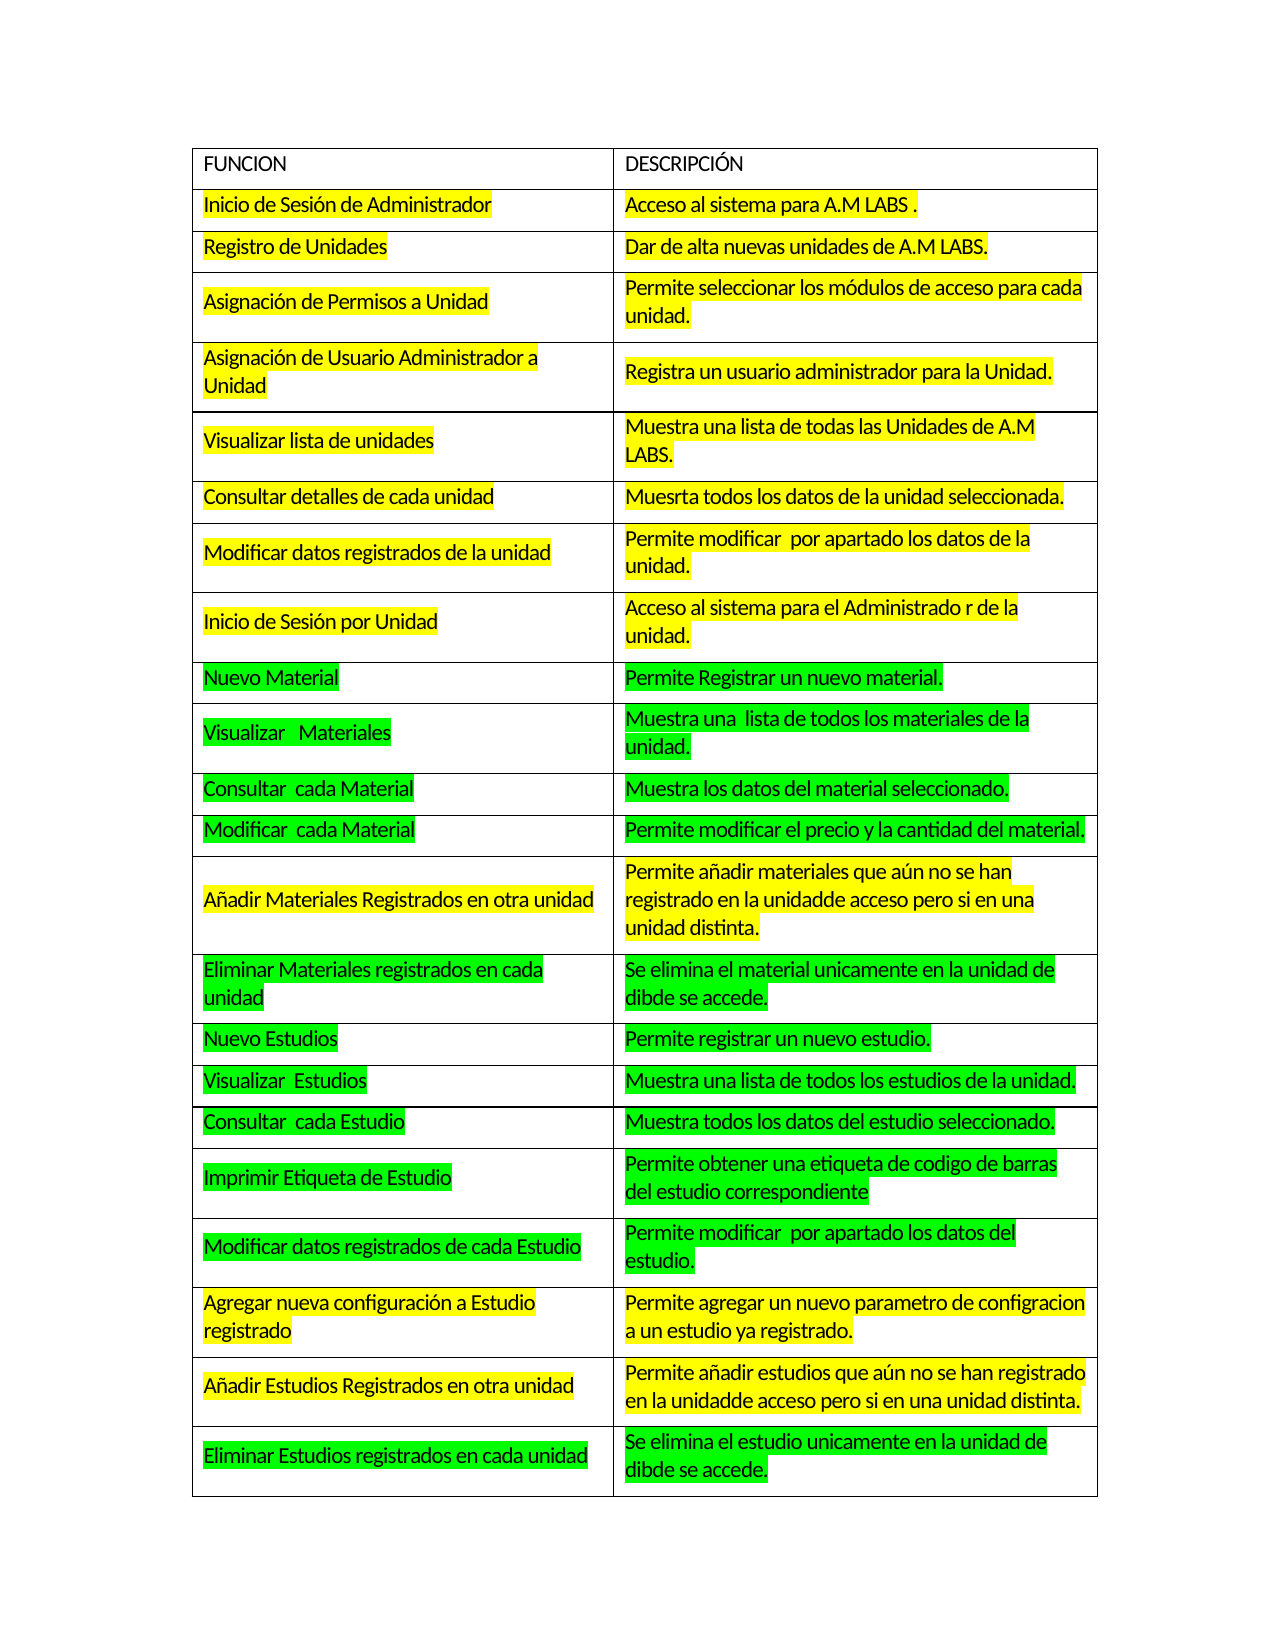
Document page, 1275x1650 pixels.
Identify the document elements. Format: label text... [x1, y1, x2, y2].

table_cell Permite obtener una etiqueta de codigo de barras del estudio correspondiente [614, 1149, 1097, 1217]
table_cell Permite modificar por apartado los datos de la unidad. [614, 524, 1097, 592]
table_cell Permite seleccionar los módulos de acceso para cada unidad. [614, 273, 1097, 342]
table_cell Permite modificar por apartado los datos del estudio. [614, 1219, 1097, 1287]
table_cell Consultar detalles de cada unidad [193, 482, 613, 523]
table_cell Permite agregar un nuevo parametro de configracion a un estudio ya registrado. [614, 1288, 1097, 1357]
table_cell Permite modificar el precio y la cantidad del material. [614, 816, 1097, 856]
table_cell Se elimina el material unicamente en la unidad de dibde se accede. [614, 955, 1097, 1023]
table_cell Acceso al sistema para A.M LABS . [614, 190, 1097, 231]
table_cell Muestra una lista de todos los estudios de la unidad. [614, 1066, 1097, 1106]
table_cell Imprimir Etiqueta de Estudio [193, 1149, 613, 1217]
table_cell Permite añadir materiales que aún no se han registrado en la unidadde acceso pero si en una unidad distinta. [614, 857, 1097, 954]
table_header DESCRIPCIÓN [614, 149, 1097, 189]
table_cell Eliminar Materiales registrados en cada unidad [193, 955, 613, 1023]
table_cell Visualizar Materiales [193, 704, 613, 773]
table_cell Visualizar lista de unidades [193, 413, 613, 481]
table_cell Muestra todos los datos del estudio seleccionado. [614, 1108, 1097, 1148]
table_cell Añadir Estudios Registrados en otra unidad [193, 1358, 613, 1426]
table_cell Consultar cada Estudio [193, 1108, 613, 1148]
table_cell Consultar cada Material [193, 774, 613, 814]
table_cell Agregar nueva configuración a Estudio registrado [193, 1288, 613, 1357]
table_cell Modificar datos registrados de cada Estudio [193, 1219, 613, 1287]
table_cell Asignación de Usuario Administrador a Unidad [193, 343, 613, 411]
table_cell Permite Registrar un nuevo material. [614, 663, 1097, 703]
table_cell Registro de Unidades [193, 232, 613, 272]
table_cell Modificar cada Material [193, 816, 613, 856]
table_cell Muesrta todos los datos de la unidad seleccionada. [614, 482, 1097, 523]
table_cell Añadir Materiales Registrados en otra unidad [193, 857, 613, 954]
table_cell Permite añadir estudios que aún no se han registrado en la unidadde acceso pero si en una unidad distinta. [614, 1358, 1097, 1426]
table_cell Se elimina el estudio unicamente en la unidad de dibde se accede. [614, 1427, 1097, 1496]
table_cell Dar de alta nuevas unidades de A.M LABS. [614, 232, 1097, 272]
table_cell Registra un usuario administrador para la Unidad. [614, 343, 1097, 411]
table_cell Acceso al sistema para el Administrado r de la unidad. [614, 593, 1097, 662]
table_cell Inicio de Sesión de Administrador [193, 190, 613, 231]
table_header FUNCION [193, 149, 613, 189]
table_cell Permite registrar un nuevo estudio. [614, 1024, 1097, 1065]
table_cell Muestra una lista de todos los materiales de la unidad. [614, 704, 1097, 773]
table_cell Modificar datos registrados de la unidad [193, 524, 613, 592]
table_cell Inicio de Sesión por Unidad [193, 593, 613, 662]
table_cell Visualizar Estudios [193, 1066, 613, 1106]
table_cell Eliminar Estudios registrados en cada unidad [193, 1427, 613, 1496]
table_cell Nuevo Material [193, 663, 613, 703]
table_cell Nuevo Estudios [193, 1024, 613, 1065]
table_cell Muestra una lista de todas las Unidades de A.M LABS. [614, 413, 1097, 481]
table_cell Muestra los datos del material seleccionado. [614, 774, 1097, 814]
table_cell Asignación de Permisos a Unidad [193, 273, 613, 342]
